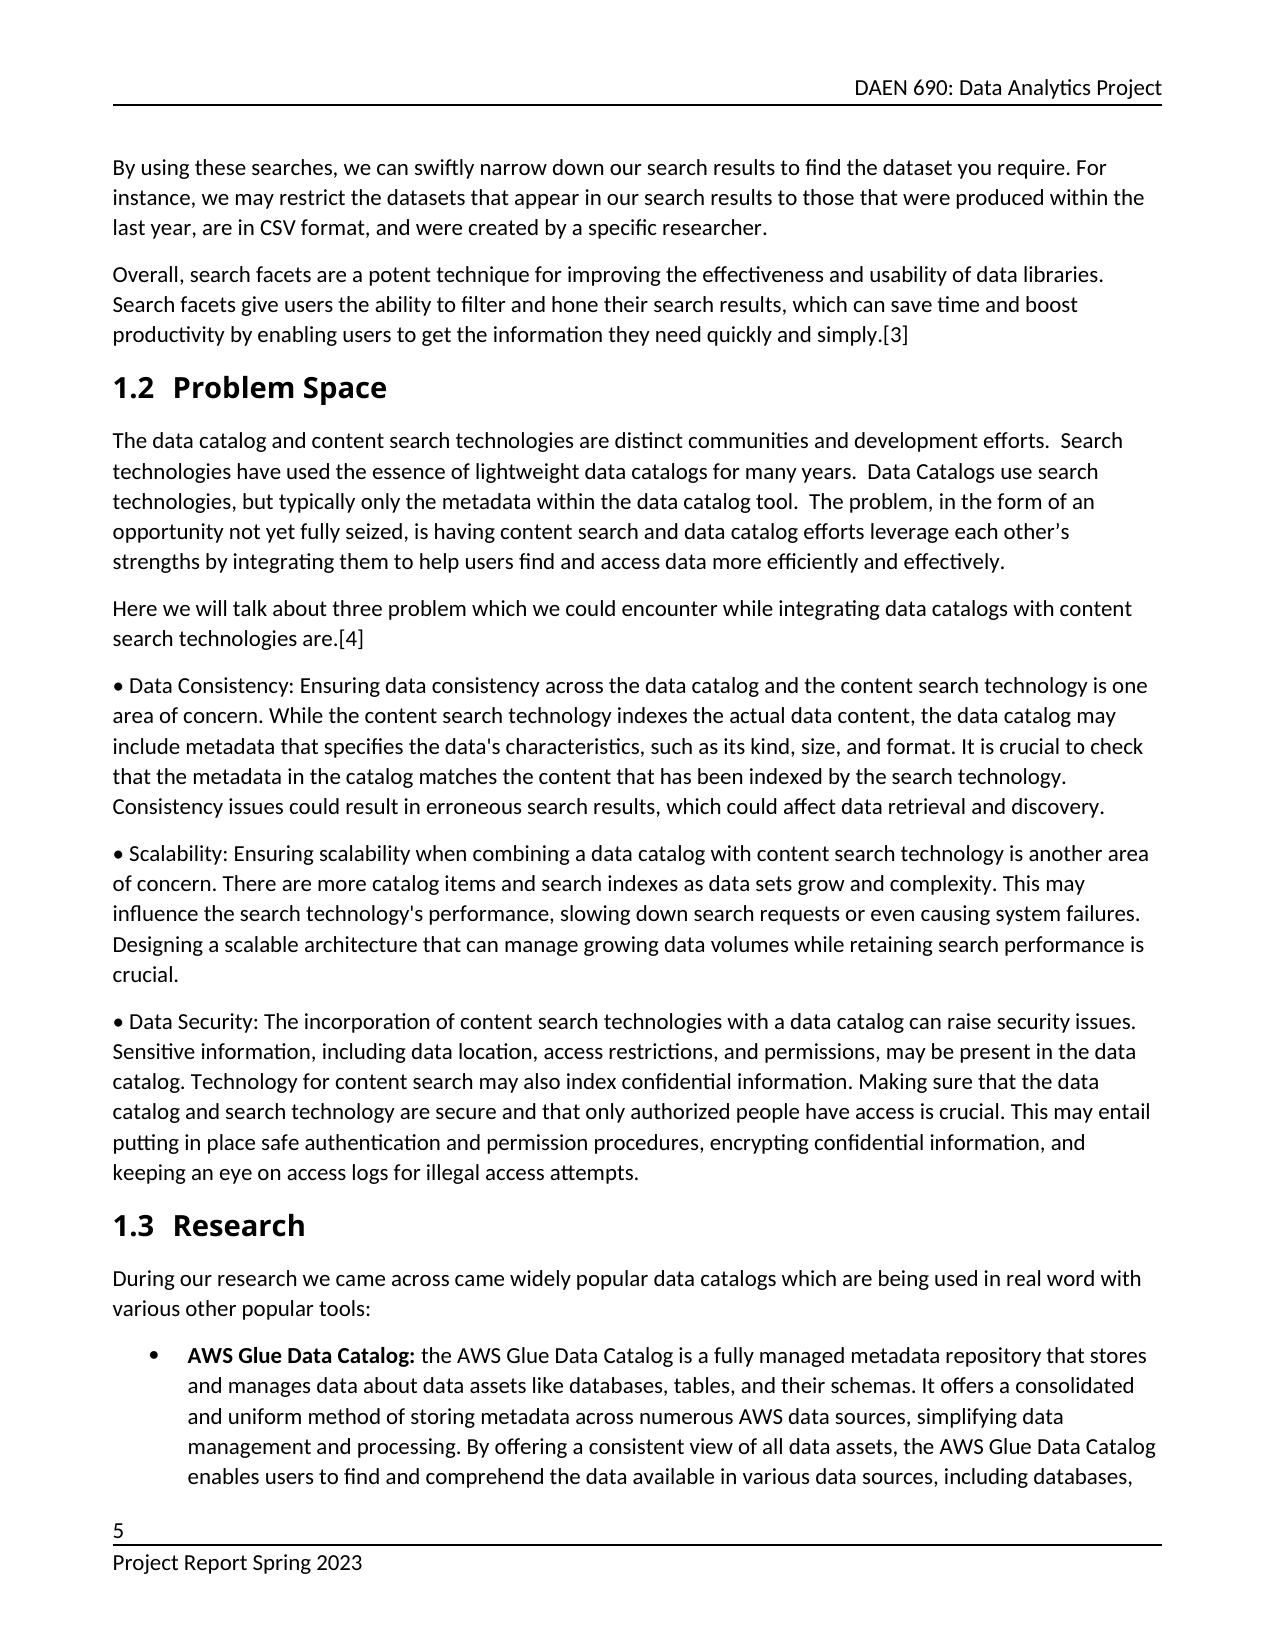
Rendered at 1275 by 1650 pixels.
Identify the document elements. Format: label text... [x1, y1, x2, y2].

text • Data Consistency: Ensuring data consistency across the data catalog and the content search technology is one area of concern. While the content search technology indexes the actual data content, the data catalog may include metadata that specifies the data's characteristics, such as its kind, size, and format. It is crucial to check that the metadata in the catalog matches the content that has been indexed by the search technology. Consistency issues could result in erroneous search results, which could affect data retrieval and discovery. [112, 671, 1162, 820]
subtitle Problem Space [112, 367, 1162, 407]
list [150, 1341, 1162, 1490]
text By using these searches, we can swiftly narrow down our search results to find the dataset you require. For instance, we may restrict the datasets that appear in our search results to those that were produced within the last year, are in CSV format, and were created by a specific researcher. [112, 153, 1162, 241]
text The data catalog and content search technologies are distinct communities and development efforts. Search technologies have used the essence of lightweight data catalogs for many years. Data Catalogs use search technologies, but typically only the metadata within the data catalog tool. The problem, in the form of an opportunity not yet fully seized, is having content search and data catalog efforts leverage each other’s strengths by integrating them to help users find and access data more efficiently and effectively. [112, 427, 1162, 576]
text • Scalability: Ensuring scalability when combining a data catalog with content search technology is another area of concern. There are more catalog items and search indexes as data sets grow and complexity. This may influence the search technology's performance, slowing down search requests or even causing system failures. Designing a scalable architecture that can manage growing data volumes while retaining search performance is crucial. [112, 839, 1162, 988]
text During our research we came across came widely popular data catalogs which are being used in real word with various other popular tools: [112, 1264, 1162, 1322]
subtitle Research [112, 1205, 1162, 1244]
text • Data Security: The incorporation of content search technologies with a data catalog can raise security issues. Sensitive information, including data location, access restrictions, and permissions, may be present in the data catalog. Technology for content search may also index confidential information. Making sure that the data catalog and search technology are secure and that only authorized people have access is crucial. This may entail putting in place safe authentication and permission procedures, encrypting confidential information, and keeping an eye on access logs for illegal access attempts. [112, 1007, 1162, 1186]
text Here we will talk about three problem which we could encounter while integrating data catalogs with content search technologies are.[4] [112, 594, 1162, 653]
text Overall, search facets are a potent technique for improving the effectiveness and usability of data libraries. Search facets give users the ability to filter and hone their search results, which can save time and boost productivity by enabling users to get the information they need quickly and simply.[3] [112, 260, 1162, 348]
